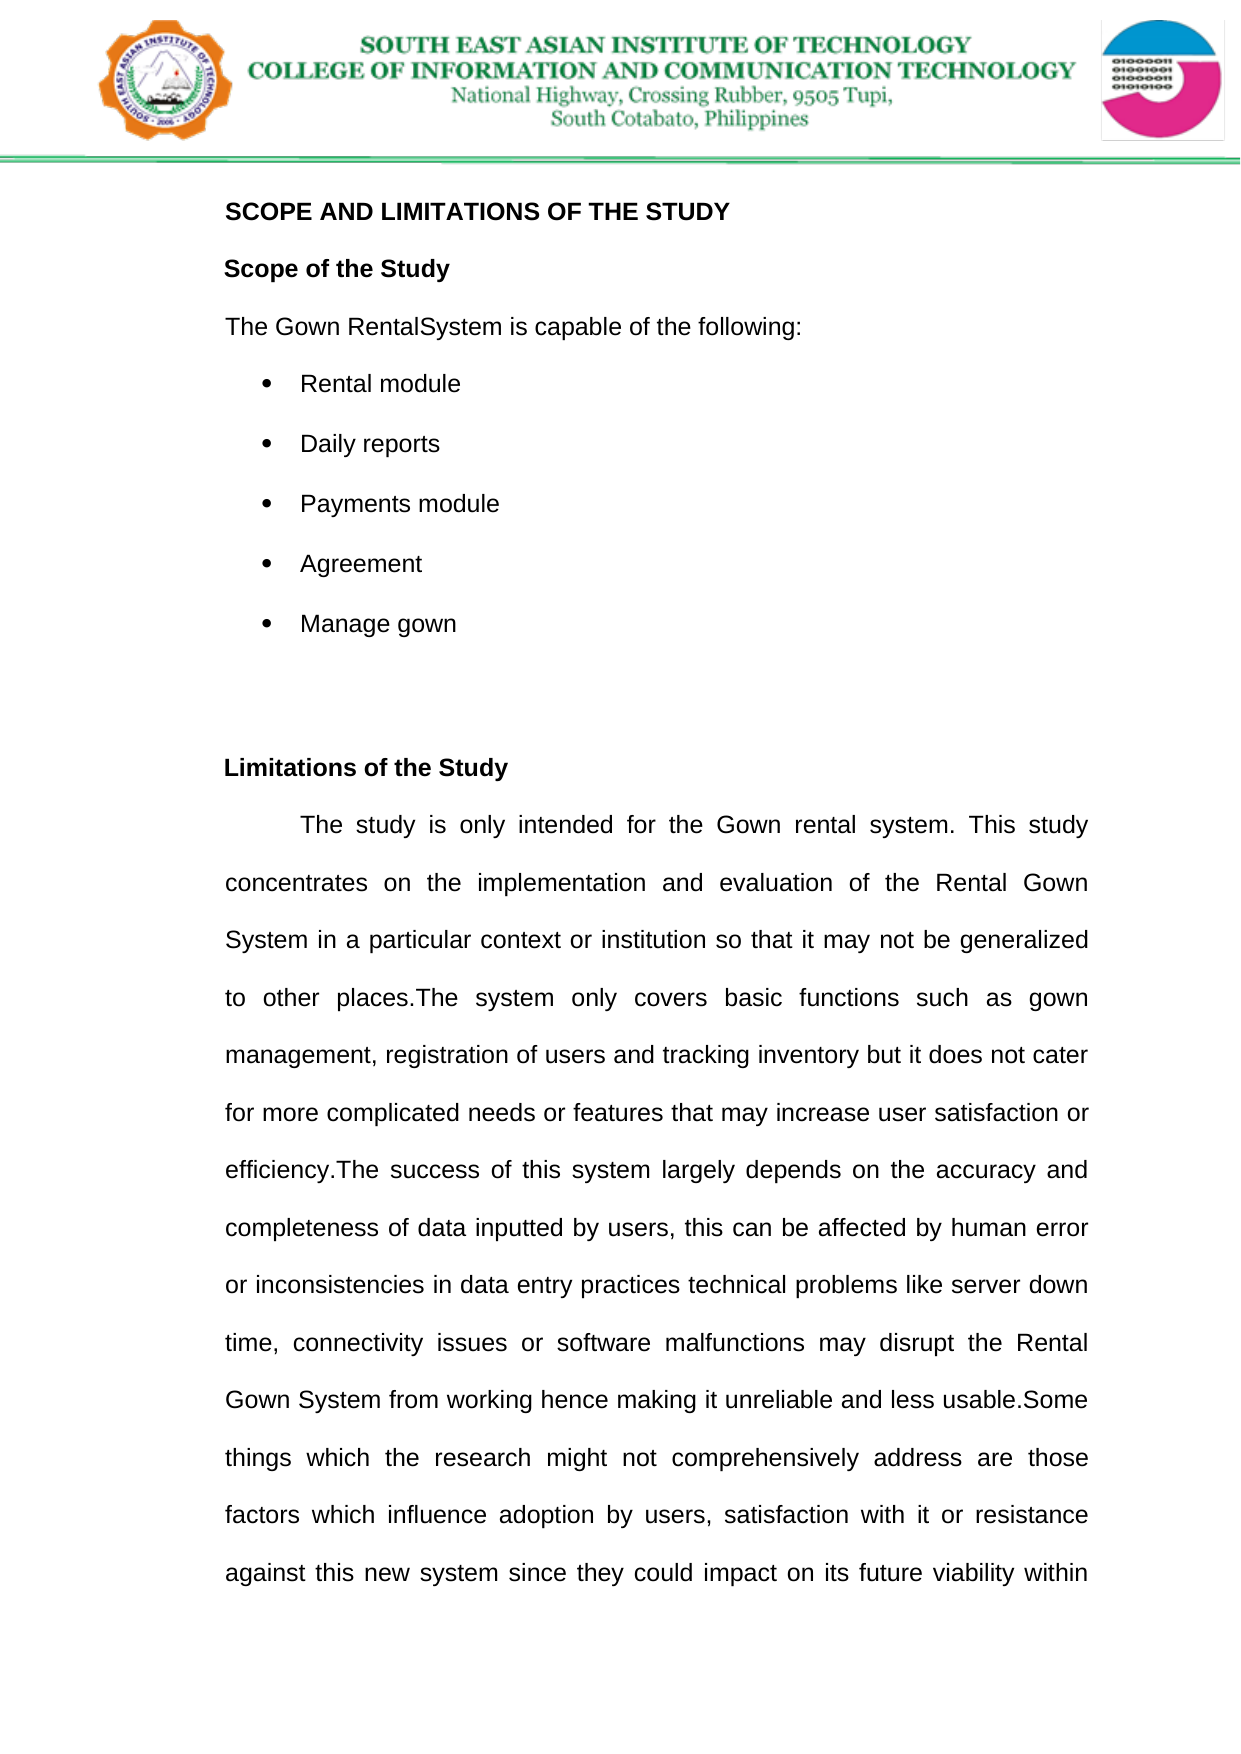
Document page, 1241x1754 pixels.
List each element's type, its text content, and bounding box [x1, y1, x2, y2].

text SCOPE AND LIMITATIONS OF THE STUDY [225, 197, 1090, 226]
picture [0, 20, 1241, 166]
list Manage gown [262, 609, 1090, 638]
subtitle The Gown RentalSystem is capable of the following: [225, 312, 1092, 340]
list Payments module [262, 489, 1090, 518]
list Rental module [262, 369, 1090, 398]
list Agreement [262, 549, 1090, 578]
list Daily reports [262, 429, 1090, 458]
subtitle Scope of the Study [223, 254, 1092, 283]
subtitle Limitations of the Study [223, 753, 1092, 782]
